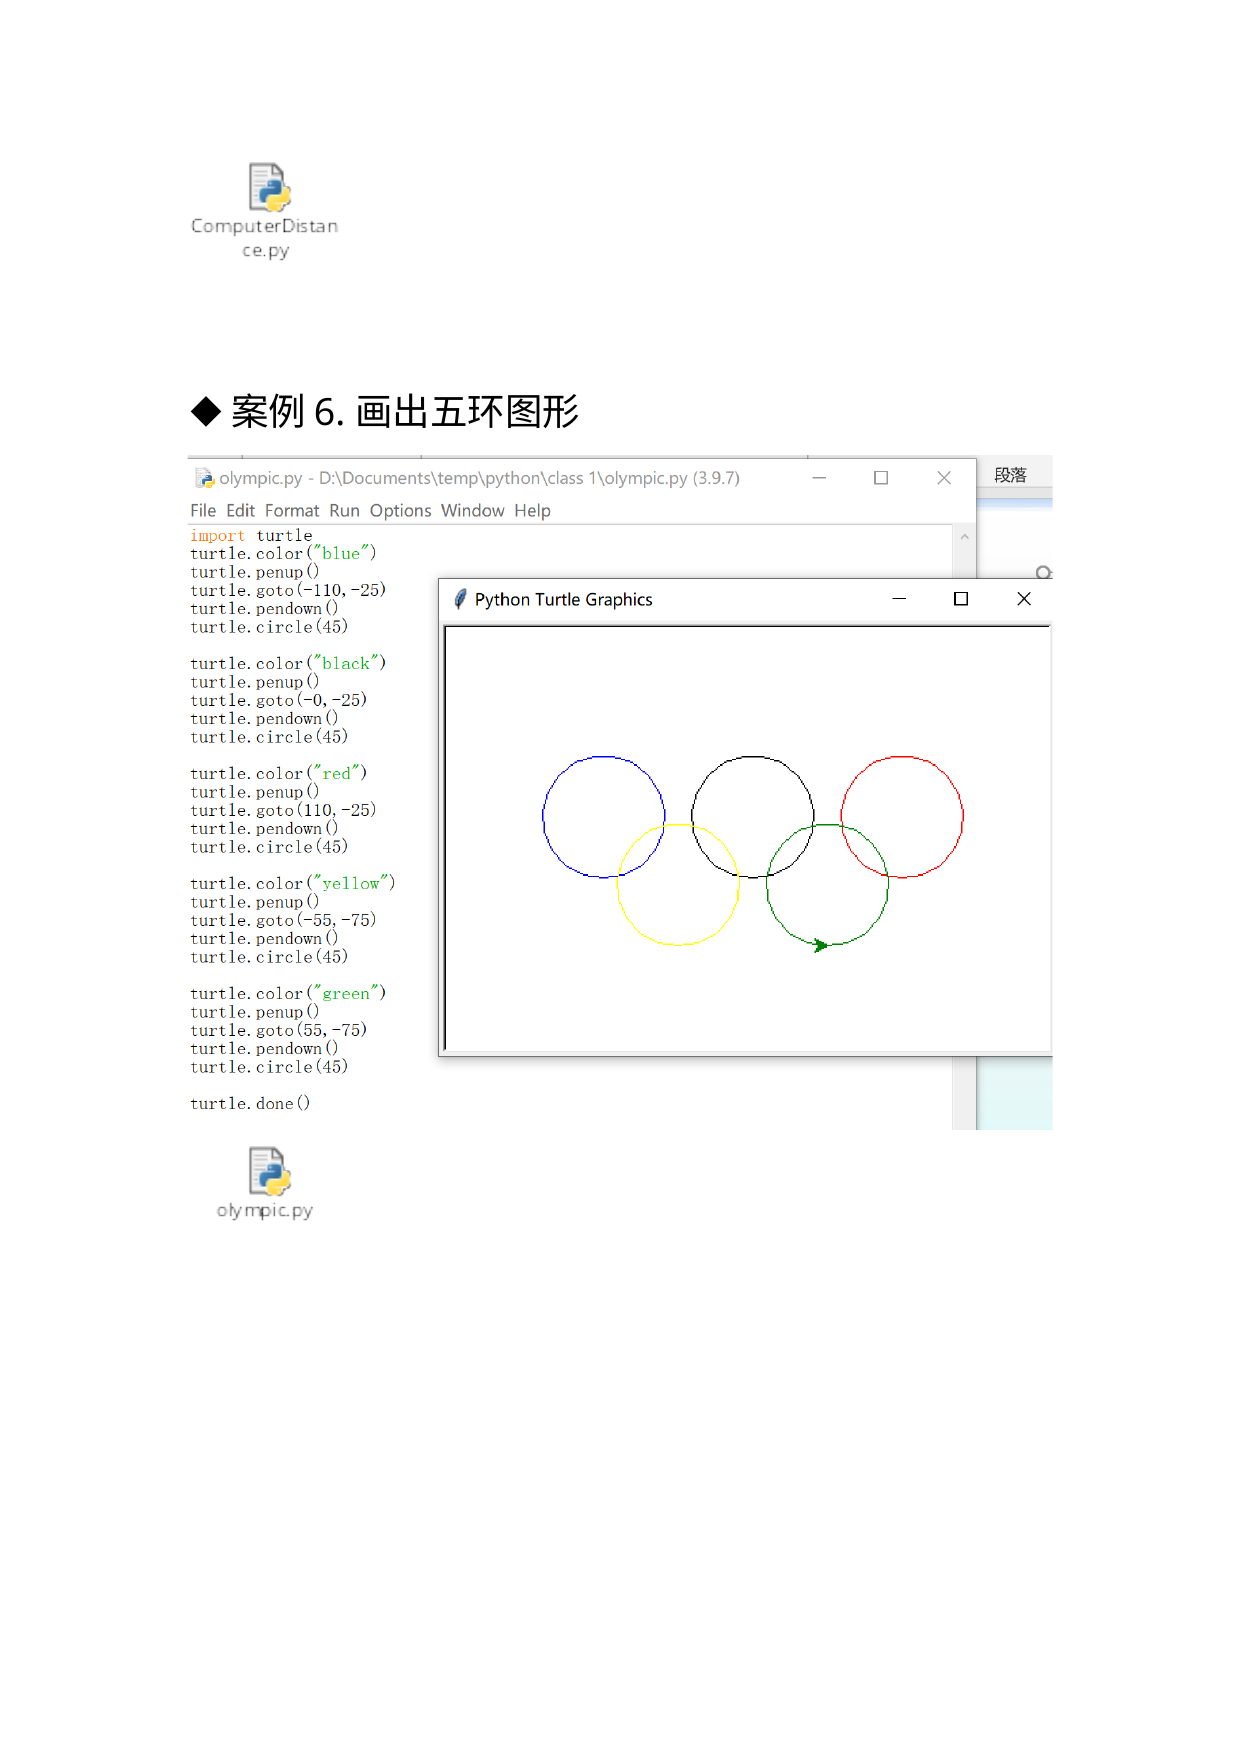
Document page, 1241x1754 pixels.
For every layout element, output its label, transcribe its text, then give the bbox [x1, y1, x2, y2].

list 案例6. 画出五环图形 [187, 377, 1053, 442]
picture [187, 455, 1053, 1130]
